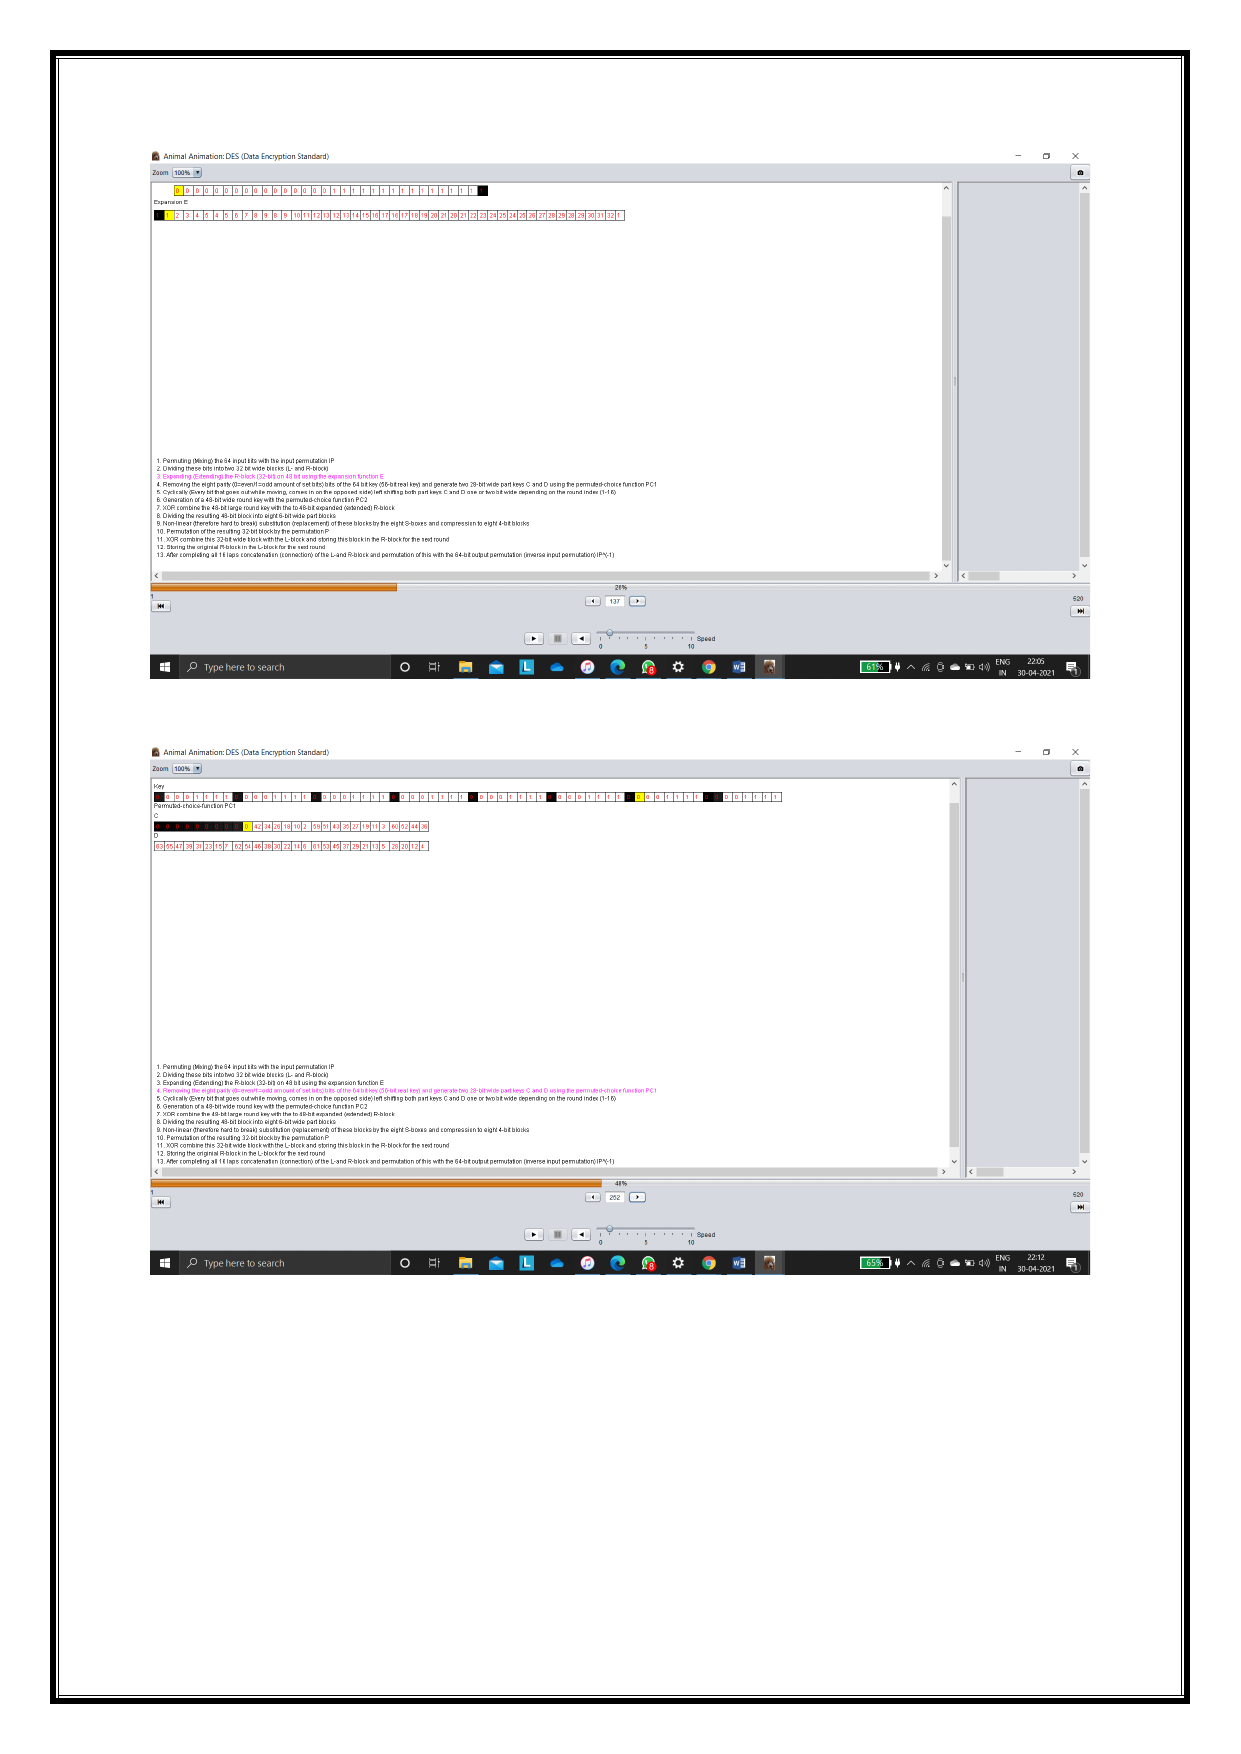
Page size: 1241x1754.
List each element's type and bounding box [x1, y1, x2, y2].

picture [150, 745, 1091, 1275]
picture [150, 150, 1091, 679]
